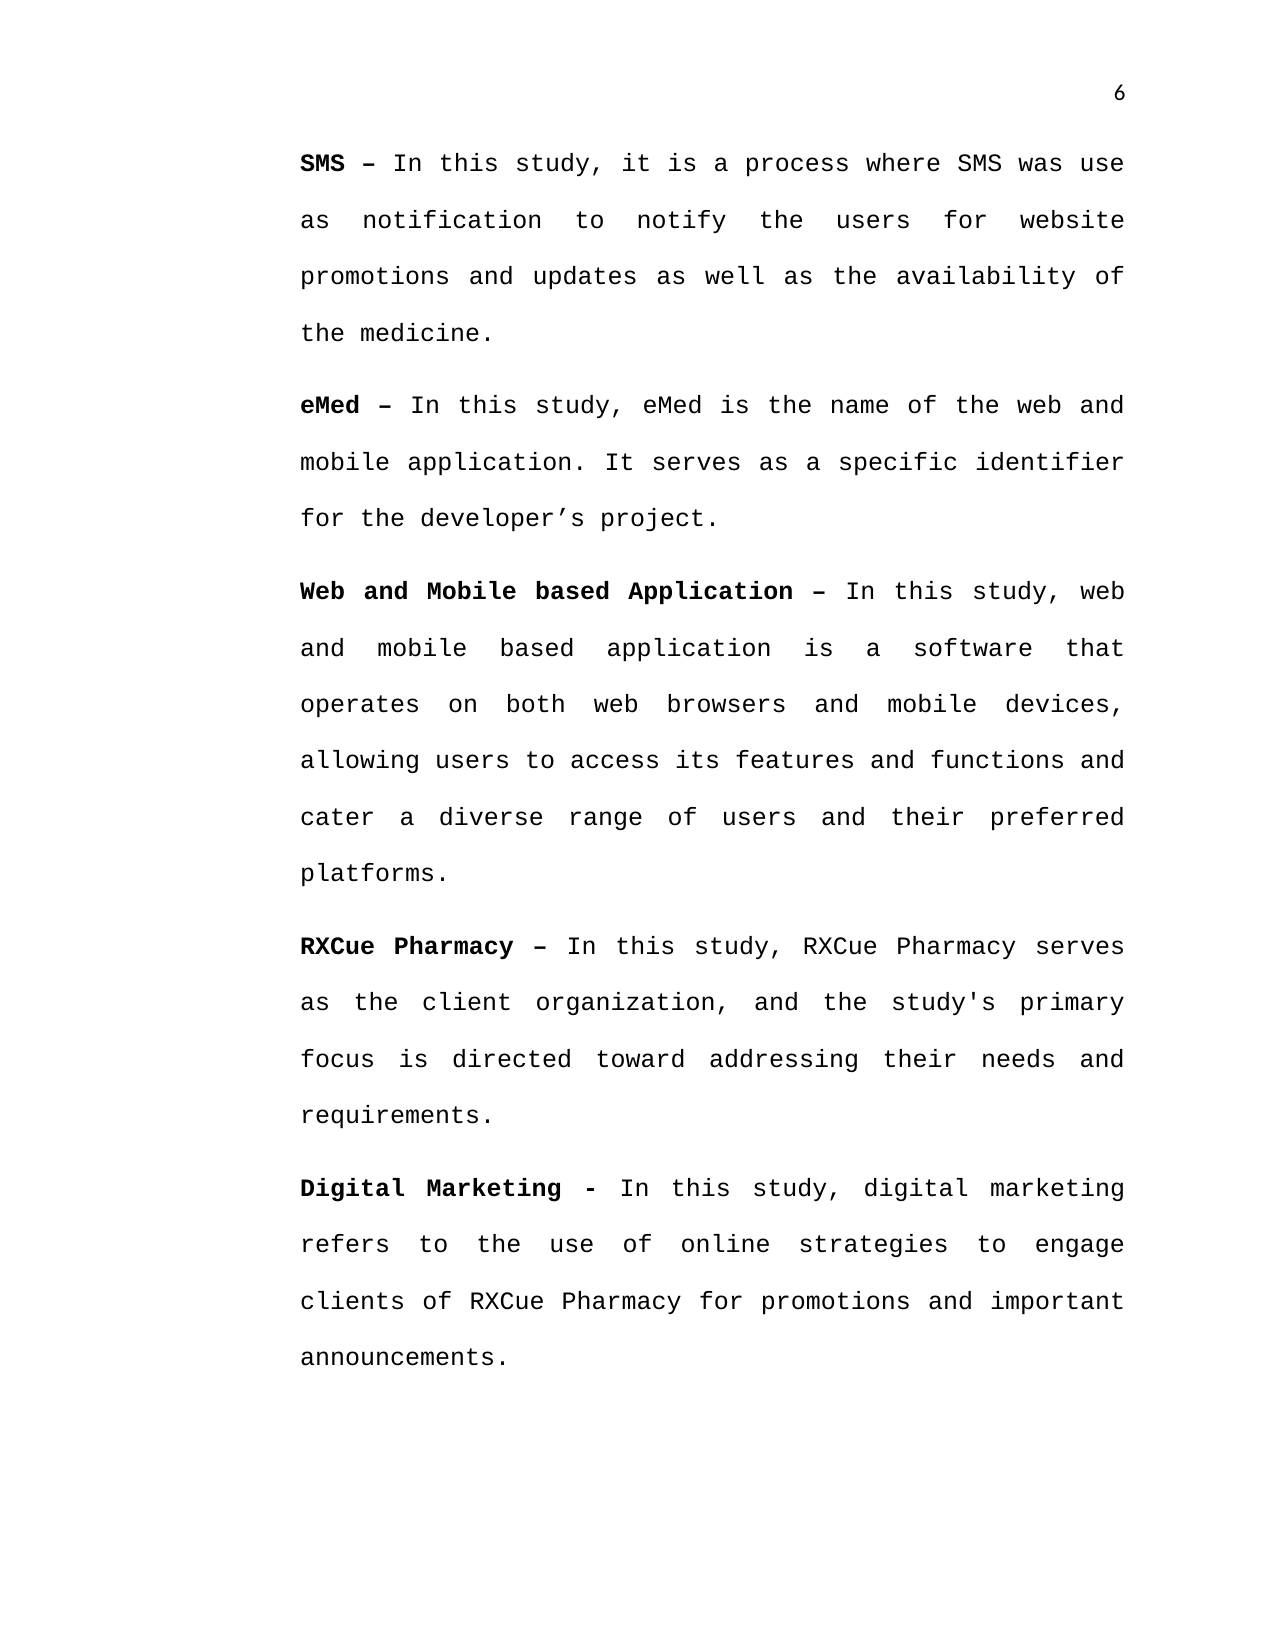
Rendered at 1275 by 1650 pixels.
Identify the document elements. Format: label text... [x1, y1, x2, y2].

text RXCue Pharmacy – In this study, RXCue Pharmacy serves as the client organization, and the study's primary focus is directed toward addressing their needs and requirements. [300, 934, 1125, 1131]
text eMed – In this study, eMed is the name of the web and mobile application. It serves as a specific identifier for the developer’s project. [300, 393, 1125, 534]
text Digital Marketing - In this study, digital marketing refers to the use of online strategies to engage clients of RXCue Pharmacy for promotions and important announcements. [300, 1176, 1125, 1373]
text Web and Mobile based Application – In this study, web and mobile based application is a software that operates on both web browsers and mobile devices, allowing users to access its features and functions and cater a diverse range of users and their preferred platforms. [300, 579, 1125, 889]
text SMS – In this study, it is a process where SMS was use as notification to notify the users for website promotions and updates as well as the availability of the medicine. [300, 151, 1125, 348]
